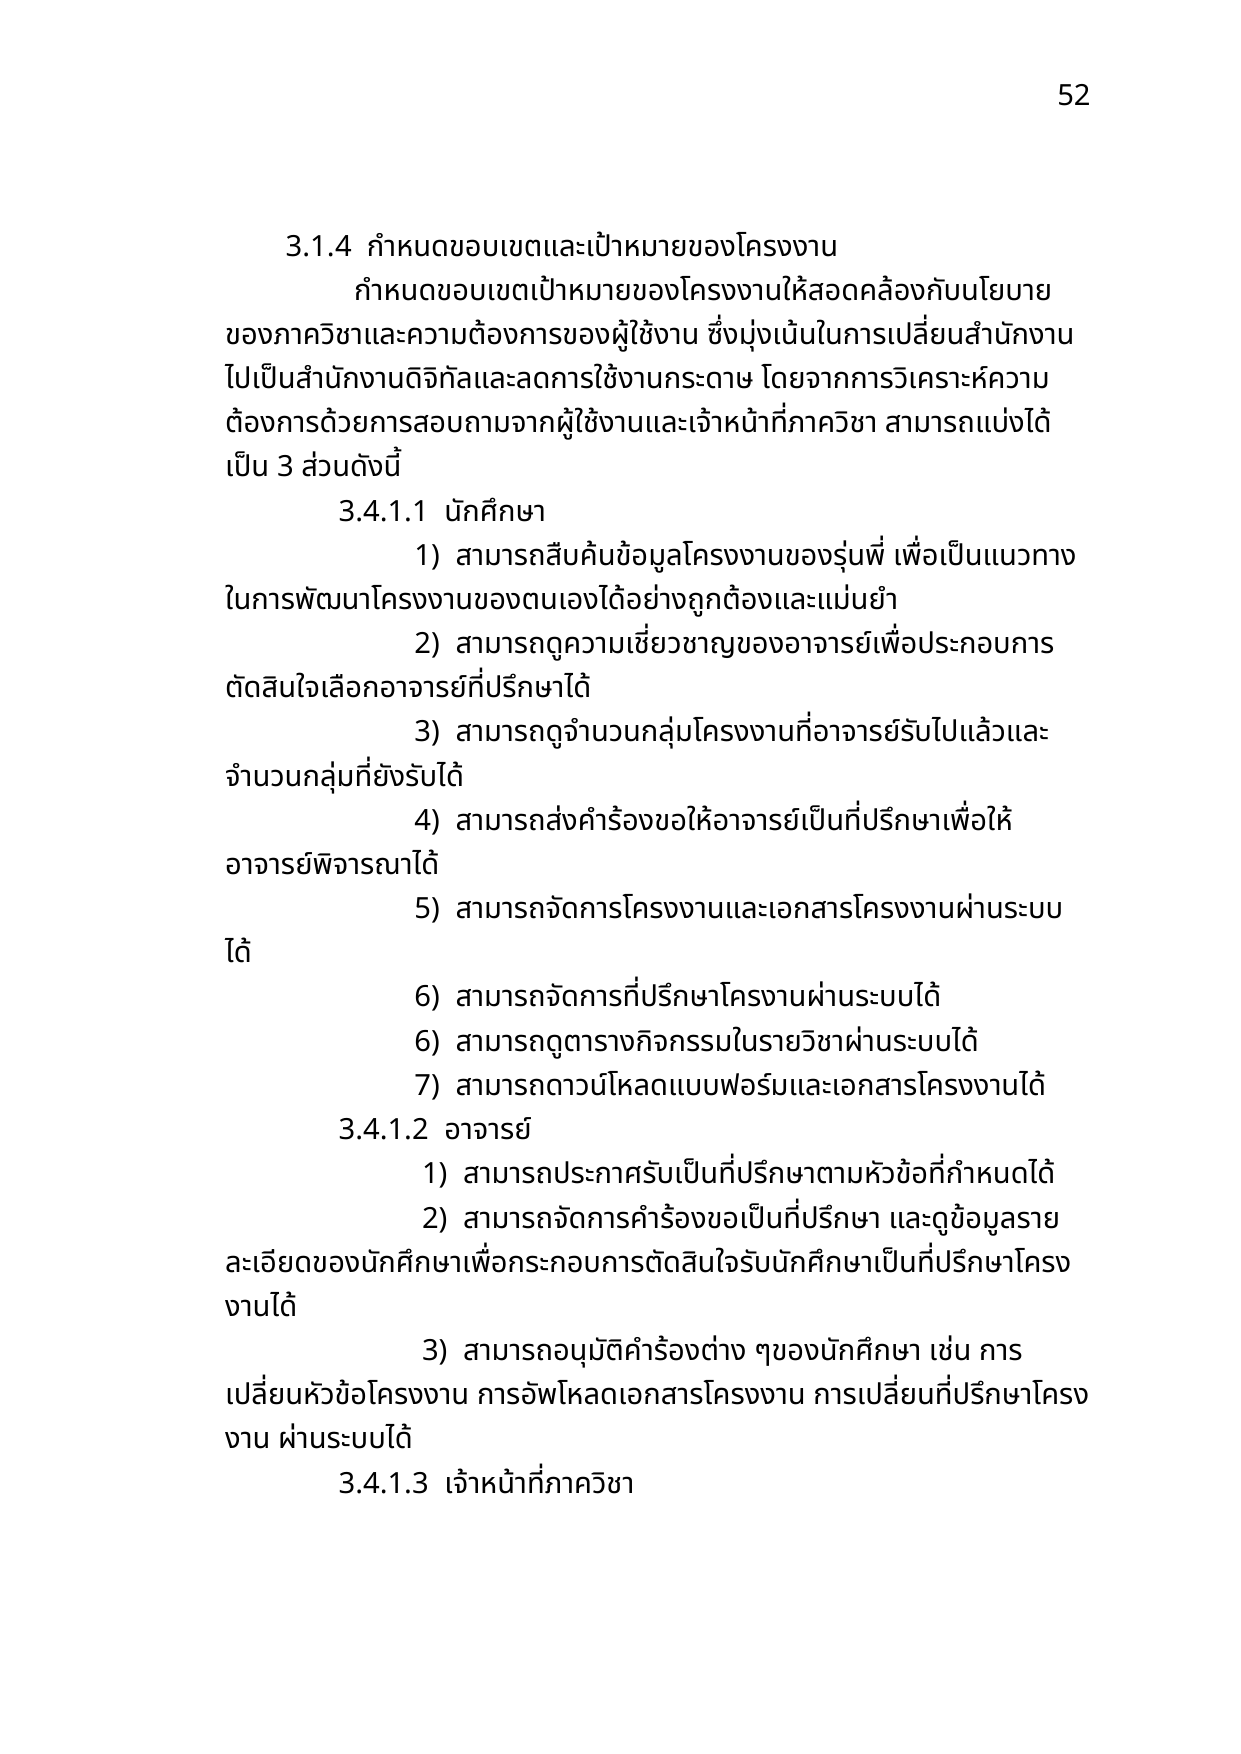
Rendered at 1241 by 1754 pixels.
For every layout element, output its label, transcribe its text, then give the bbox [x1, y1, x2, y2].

text 2) สามารถจัดการคำร้องขอเป็นที่ปรึกษา และดูข้อมูลรายละเอียดของนักศึกษาเพื่อกระกอบการตัดสินใจรับนักศึกษาเป็นที่ปรึกษาโครงงานได้ [225, 1197, 1090, 1329]
text 3) สามารถอนุมัติคำร้องต่าง ๆของนักศึกษา เช่น การเปลี่ยนหัวข้อโครงงาน การอัพโหลดเอกสารโครงงาน การเปลี่ยนที่ปรึกษาโครงงาน ผ่านระบบได้ [225, 1329, 1090, 1462]
text 3.4.1.3 เจ้าหน้าที่ภาควิชา [225, 1462, 1090, 1506]
text 3.4.1.1 นักศึกษา [225, 490, 1090, 534]
text 3.1.4 กำหนดขอบเขตและเป้าหมายของโครงงาน [225, 225, 1090, 269]
text 4) สามารถส่งคำร้องขอให้อาจารย์เป็นที่ปรึกษาเพื่อให้อาจารย์พิจารณาได้ [225, 799, 1090, 887]
text 1) สามารถประกาศรับเป็นที่ปรึกษาตามหัวข้อที่กำหนดได้ [225, 1153, 1090, 1197]
text 5) สามารถจัดการโครงงานและเอกสารโครงงานผ่านระบบได้ [225, 887, 1090, 976]
text 1) สามารถสืบค้นข้อมูลโครงงานของรุ่นพี่ เพื่อเป็นแนวทางในการพัฒนาโครงงานของตนเองได้อย่างถูกต้องและแม่นยำ [225, 534, 1090, 622]
text 6) สามารถดูตารางกิจกรรมในรายวิชาผ่านระบบได้ [225, 1020, 1090, 1064]
text 2) สามารถดูความเชี่ยวชาญของอาจารย์เพื่อประกอบการตัดสินใจเลือกอาจารย์ที่ปรึกษาได้ [225, 622, 1090, 711]
text กำหนดขอบเขตเป้าหมายของโครงงานให้สอดคล้องกับนโยบายของภาควิชาและความต้องการของผู้ใช้งาน ซึ่งมุ่งเน้นในการเปลี่ยนสำนักงานไปเป็นสำนักงานดิจิทัลและลดการใช้งานกระดาษ โดยจากการวิเคราะห์ความต้องการด้วยการสอบถามจากผู้ใช้งานและเจ้าหน้าที่ภาควิชา สามารถแบ่งได้เป็น 3 ส่วนดังนี้ [225, 269, 1090, 490]
text 7) สามารถดาวน์โหลดแบบฟอร์มและเอกสารโครงงานได้ [225, 1064, 1090, 1108]
text 3.4.1.2 อาจารย์ [225, 1108, 1090, 1153]
text 3) สามารถดูจำนวนกลุ่มโครงงานที่อาจารย์รับไปแล้วและจำนวนกลุ่มที่ยังรับได้ [225, 711, 1090, 799]
text 6) สามารถจัดการที่ปรึกษาโครงานผ่านระบบได้ [225, 976, 1090, 1020]
